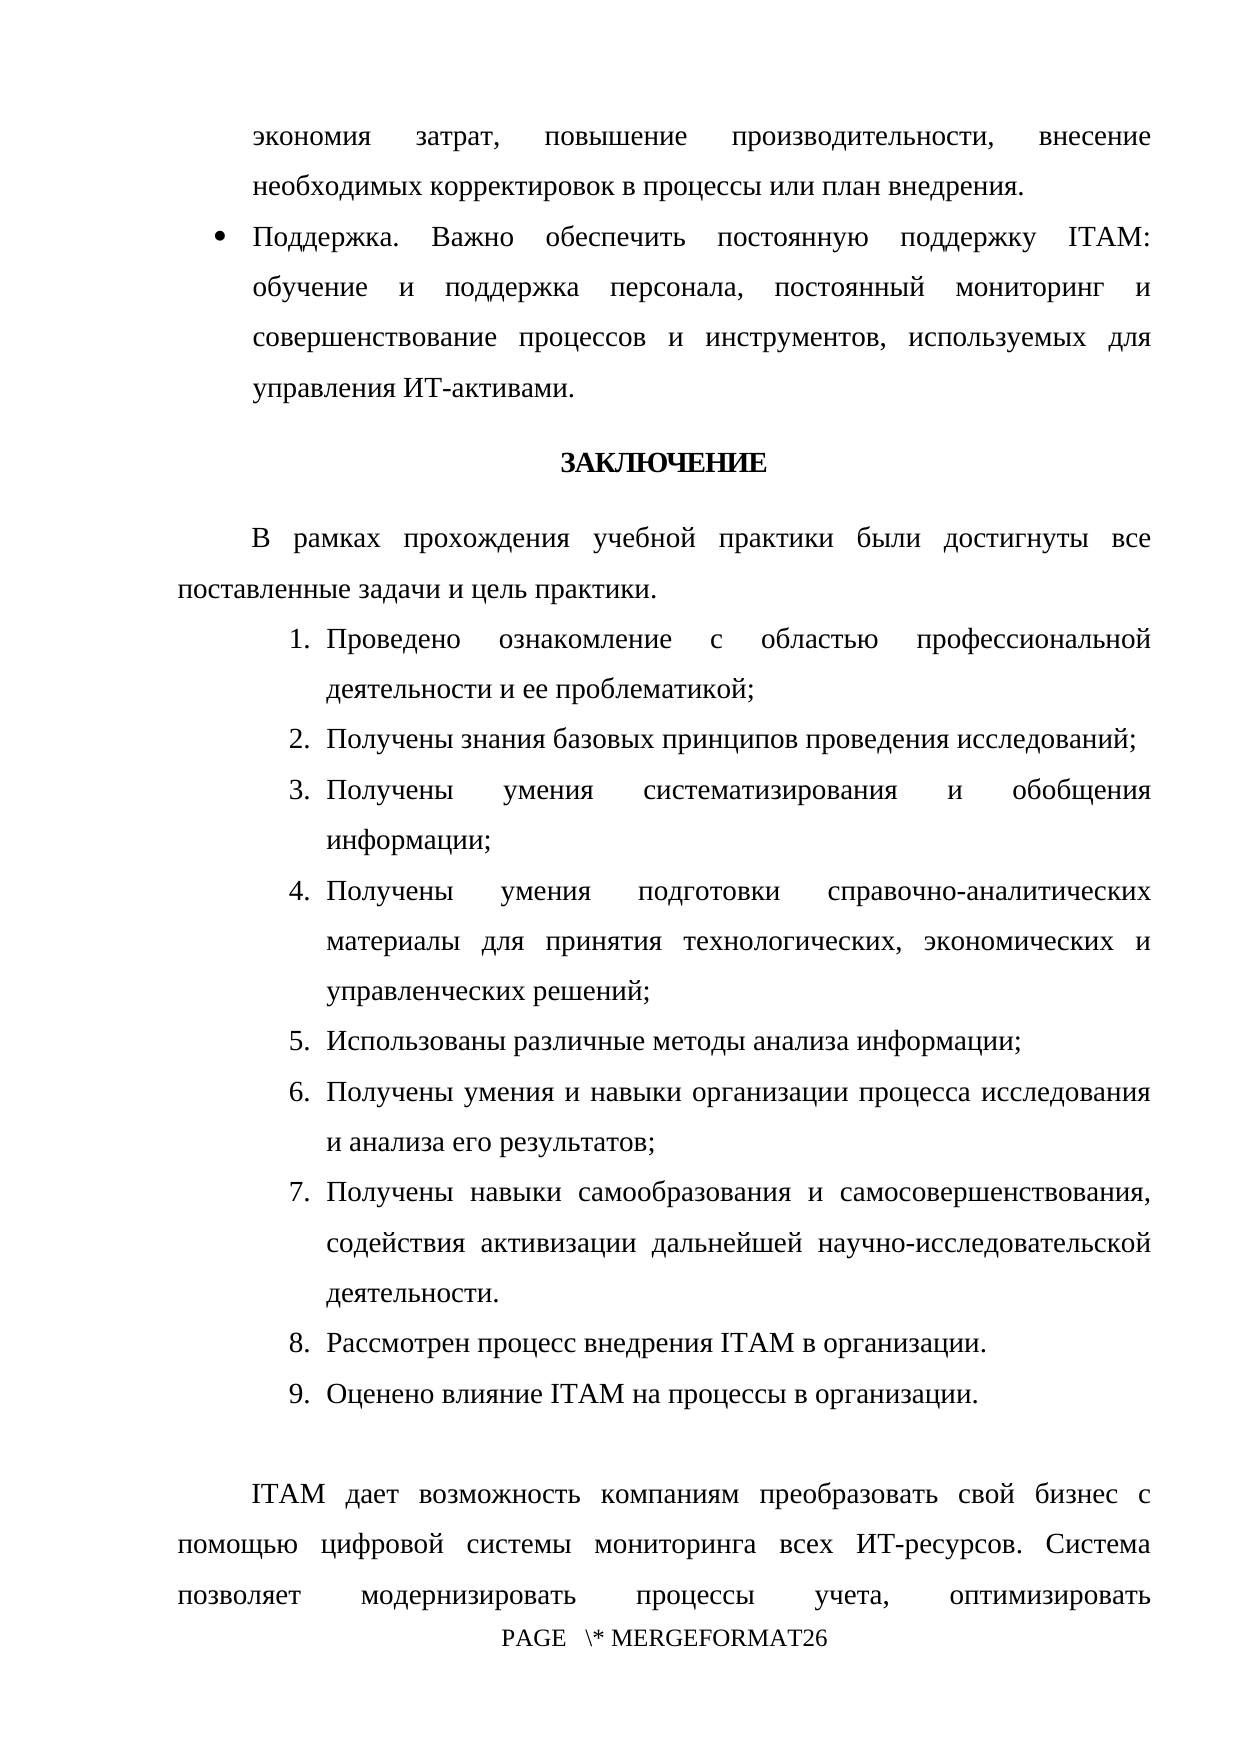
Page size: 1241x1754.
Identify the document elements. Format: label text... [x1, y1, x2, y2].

list Оценено влияние ITAM на процессы в организации. [288, 1376, 1152, 1409]
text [177, 1476, 1152, 1611]
list Поддержка. Важно обеспечить постоянную поддержку ITAM: обучение и поддержка персонала, постоянный мониторинг и совершенствование процессов и инструментов, используемых для управления ИТ-активами. [215, 219, 1152, 403]
list Рассмотрен процесс внедрения ITAM в организации. [288, 1325, 1152, 1359]
list Получены умения подготовки справочно-аналитических материалы для принятия технологических, экономических и управленческих решений; [288, 873, 1152, 1007]
list Использованы различные методы анализа информации; [288, 1023, 1152, 1057]
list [215, 118, 1152, 202]
list Получены умения и навыки организации процесса исследования и анализа его результатов; [288, 1074, 1152, 1158]
title ЗАКЛЮЧЕНИЕ [177, 445, 1152, 479]
list Получены навыки самообразования и самосовершенствования, содействия активизации дальнейшей научно-исследовательской деятельности. [288, 1174, 1152, 1309]
list Получены умения систематизирования и обобщения информации; [288, 772, 1152, 856]
list Проведено ознакомление с областью профессиональной деятельности и ее проблематикой; [288, 621, 1152, 705]
text В рамках прохождения учебной практики были достигнуты все поставленные задачи и цель практики. [177, 520, 1152, 604]
list Получены знания базовых принципов проведения исследований; [288, 722, 1152, 755]
